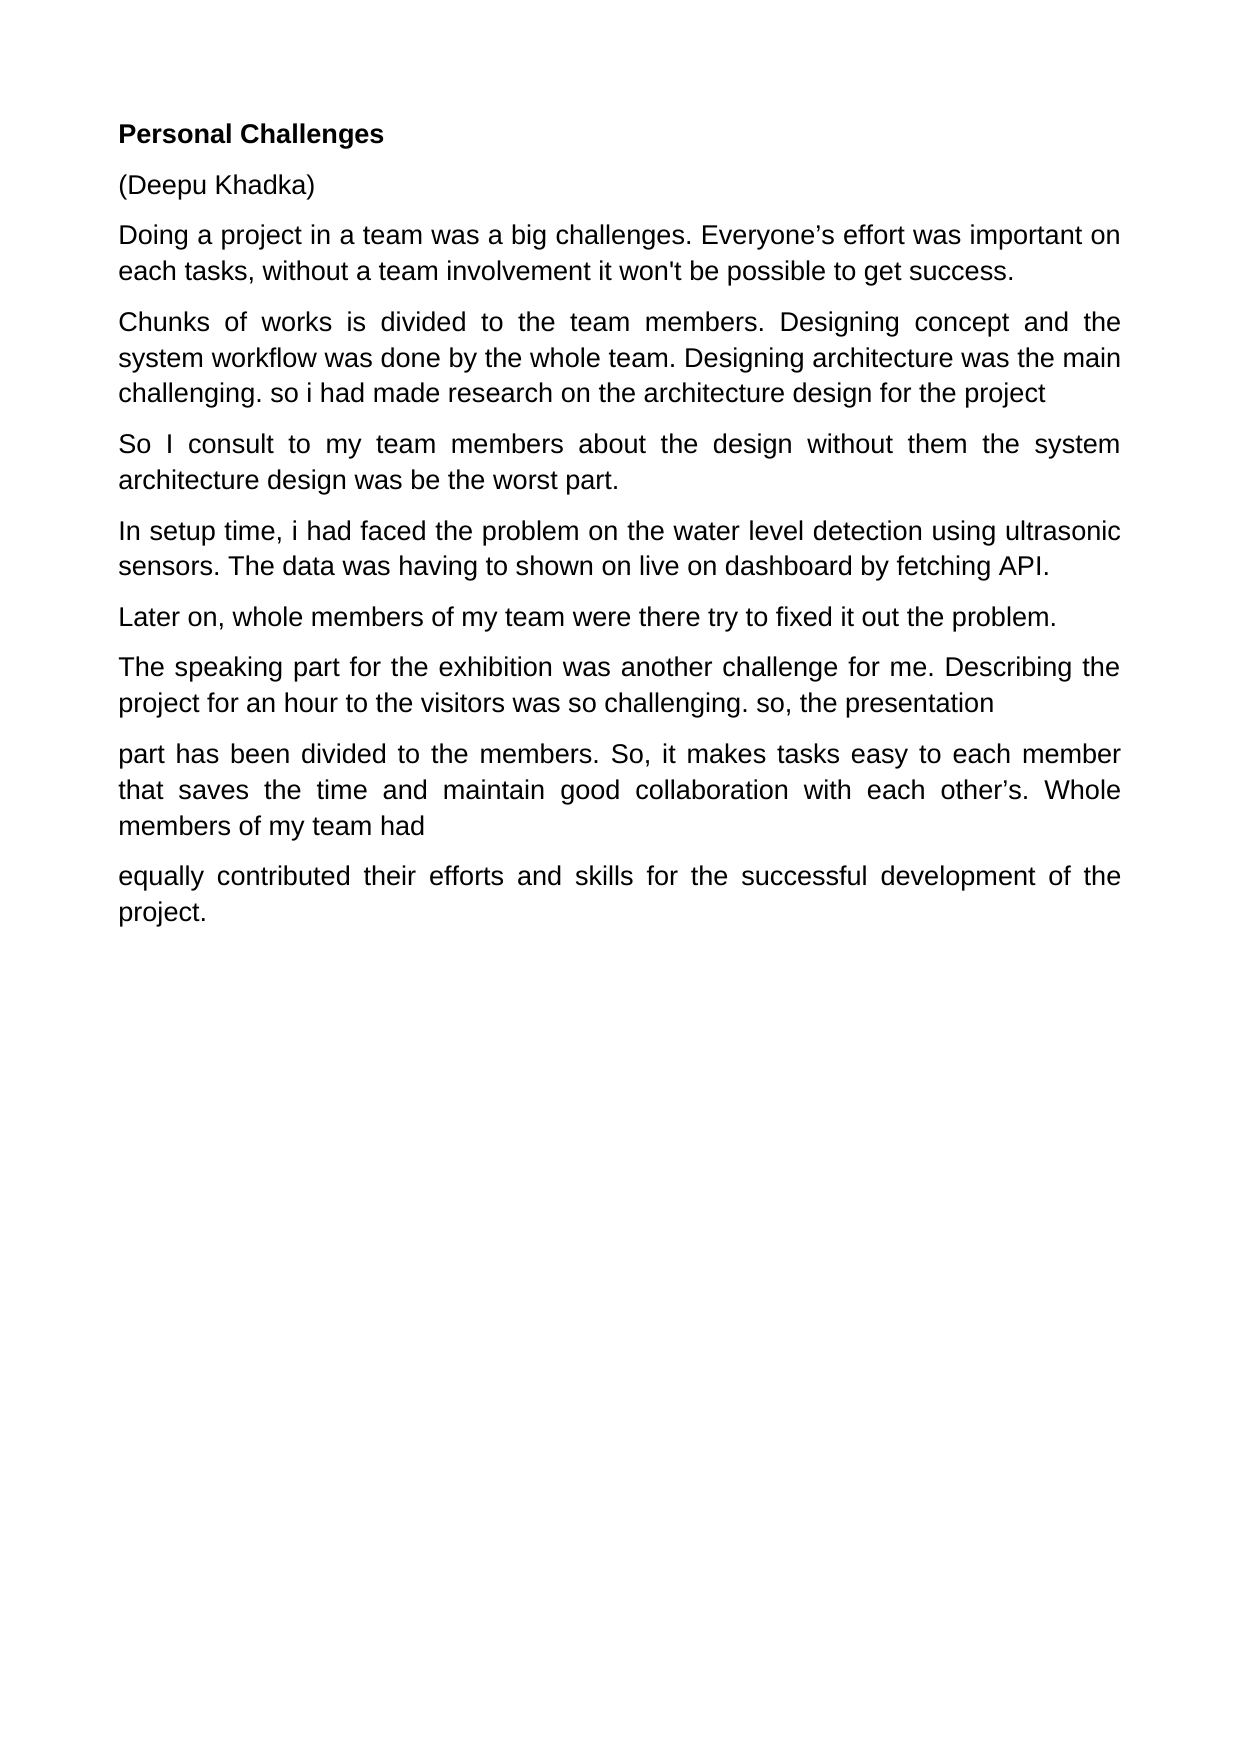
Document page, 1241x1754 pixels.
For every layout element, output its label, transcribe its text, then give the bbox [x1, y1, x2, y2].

text Personal Challenges [118, 118, 1122, 149]
text So I consult to my team members about the design without them the system architecture design was be the worst part. [118, 428, 1122, 495]
text Doing a project in a team was a big challenges. Everyone’s effort was important on each tasks, without a team involvement it won't be possible to get success. [118, 219, 1122, 286]
text part has been divided to the members. So, it makes tasks easy to each member that saves the time and maintain good collaboration with each other’s. Whole members of my team had [118, 738, 1122, 841]
text equally contributed their efforts and skills for the successful development of the project. [118, 860, 1122, 927]
text Later on, whole members of my team were there try to fixed it out the problem. [118, 601, 1122, 632]
text (Deepu Khadka) [118, 169, 1122, 200]
text Chunks of works is divided to the team members. Designing concept and the system workflow was done by the whole team. Designing architecture was the main challenging. so i had made research on the architecture design for the project [118, 306, 1122, 409]
text The speaking part for the exhibition was another challenge for me. Describing the project for an hour to the visitors was so challenging. so, the presentation [118, 651, 1122, 719]
text In setup time, i had faced the problem on the water level detection using ultrasonic sensors. The data was having to shown on live on dashboard by fetching API. [118, 514, 1122, 582]
